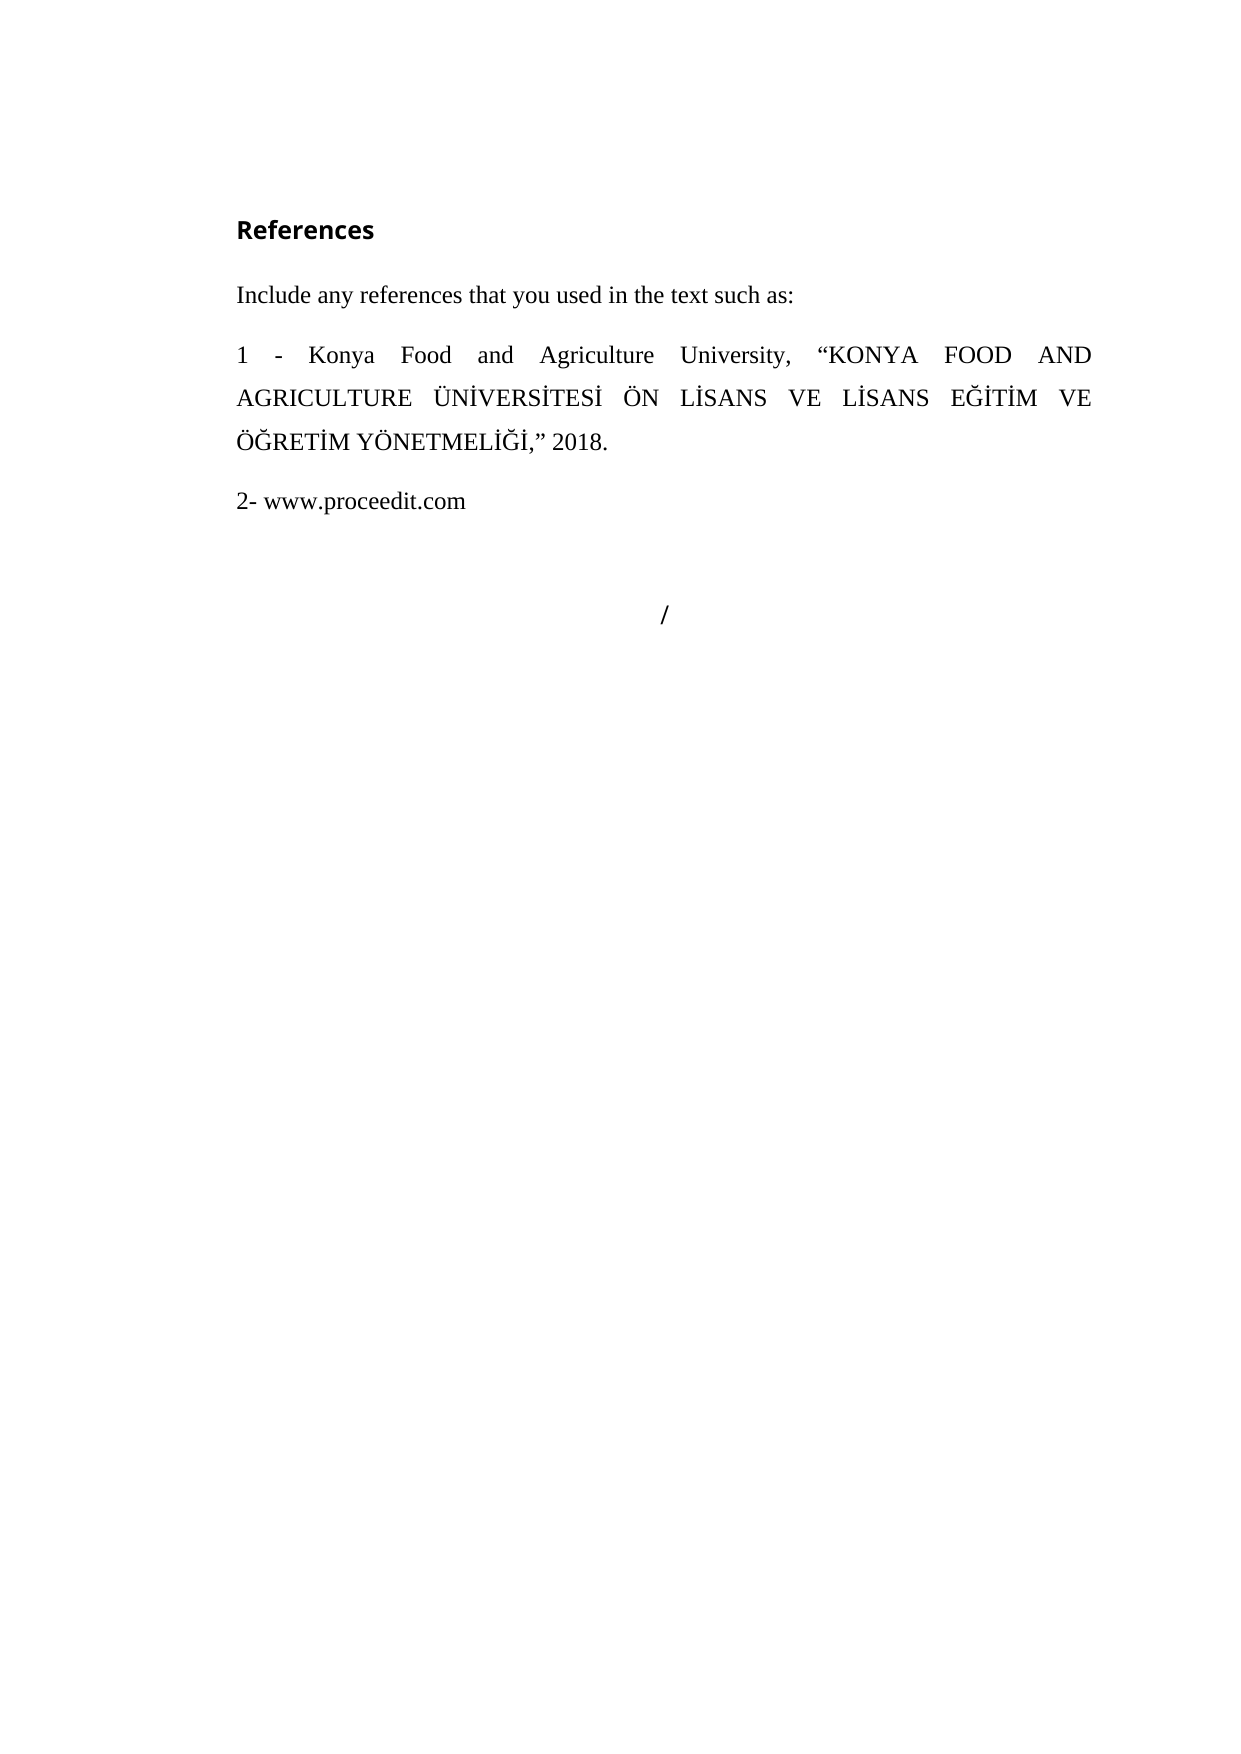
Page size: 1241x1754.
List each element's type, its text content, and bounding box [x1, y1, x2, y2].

text References [236, 213, 1092, 247]
text Include any references that you used in the text such as: [236, 281, 1092, 309]
text 2- www.proceedit.com [236, 486, 1092, 515]
text 1 - Konya Food and Agriculture University, “KONYA FOOD AND AGRICULTURE ÜNİVERSİTESİ ÖN LİSANS VE LİSANS EĞİTİM VE ÖĞRETİM YÖNETMELİĞİ,” 2018. [236, 340, 1092, 455]
text / [236, 598, 1092, 630]
